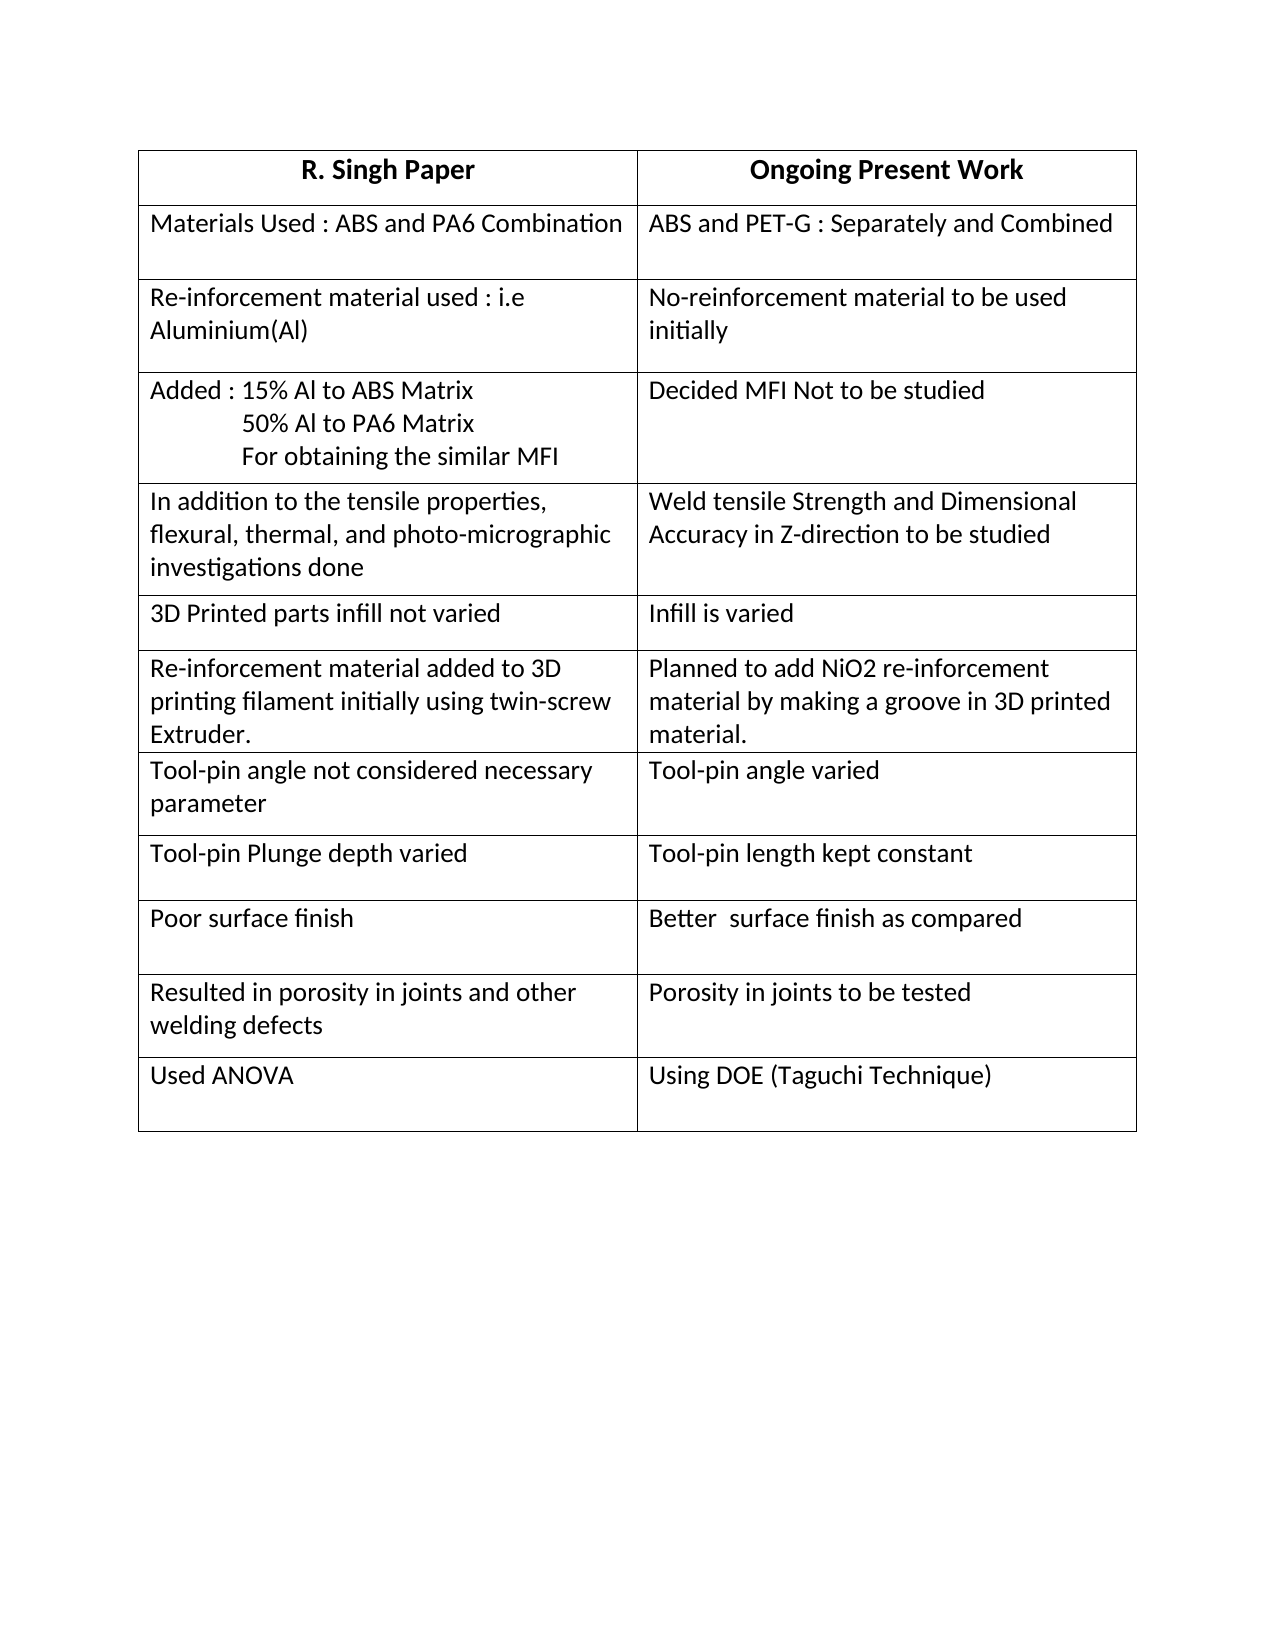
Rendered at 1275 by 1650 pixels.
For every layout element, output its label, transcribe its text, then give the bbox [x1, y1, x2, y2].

table_cell Tool-pin angle not considered necessary parameter [139, 753, 637, 835]
table_cell 3D Printed parts infill not varied [139, 596, 637, 650]
table_cell In addition to the tensile properties, flexural, thermal, and photo-micrographic investigations done [139, 484, 637, 595]
table_cell Infill is varied [638, 596, 1136, 650]
table_cell Materials Used : ABS and PA6 Combination [139, 206, 637, 279]
table_cell Re-inforcement material used : i.e Aluminium(Al) [139, 280, 637, 372]
table_cell Tool-pin angle varied [638, 753, 1136, 835]
table_cell Used ANOVA [139, 1058, 637, 1131]
table_cell ABS and PET-G : Separately and Combined [638, 206, 1136, 279]
table_header R. Singh Paper [139, 151, 637, 205]
table_cell Re-inforcement material added to 3D printing filament initially using twin-screw Extruder. [139, 651, 637, 752]
table_cell Tool-pin length kept constant [638, 836, 1136, 900]
table_cell Resulted in porosity in joints and other welding defects [139, 975, 637, 1057]
table_cell Decided MFI Not to be studied [638, 373, 1136, 483]
table_cell Planned to add NiO2 re-inforcement material by making a groove in 3D printed material. [638, 651, 1136, 752]
table_cell Weld tensile Strength and Dimensional Accuracy in Z-direction to be studied [638, 484, 1136, 595]
table_cell No-reinforcement material to be used initially [638, 280, 1136, 372]
table_header Ongoing Present Work [638, 151, 1136, 205]
table_cell Tool-pin Plunge depth varied [139, 836, 637, 900]
table_cell Porosity in joints to be tested [638, 975, 1136, 1057]
table_cell Added : 15% Al to ABS Matrix 50% Al to PA6 Matrix For obtaining the similar MFI [139, 373, 637, 483]
table_cell Using DOE (Taguchi Technique) [638, 1058, 1136, 1131]
table_cell Better surface finish as compared [638, 901, 1136, 974]
table_cell Poor surface finish [139, 901, 637, 974]
